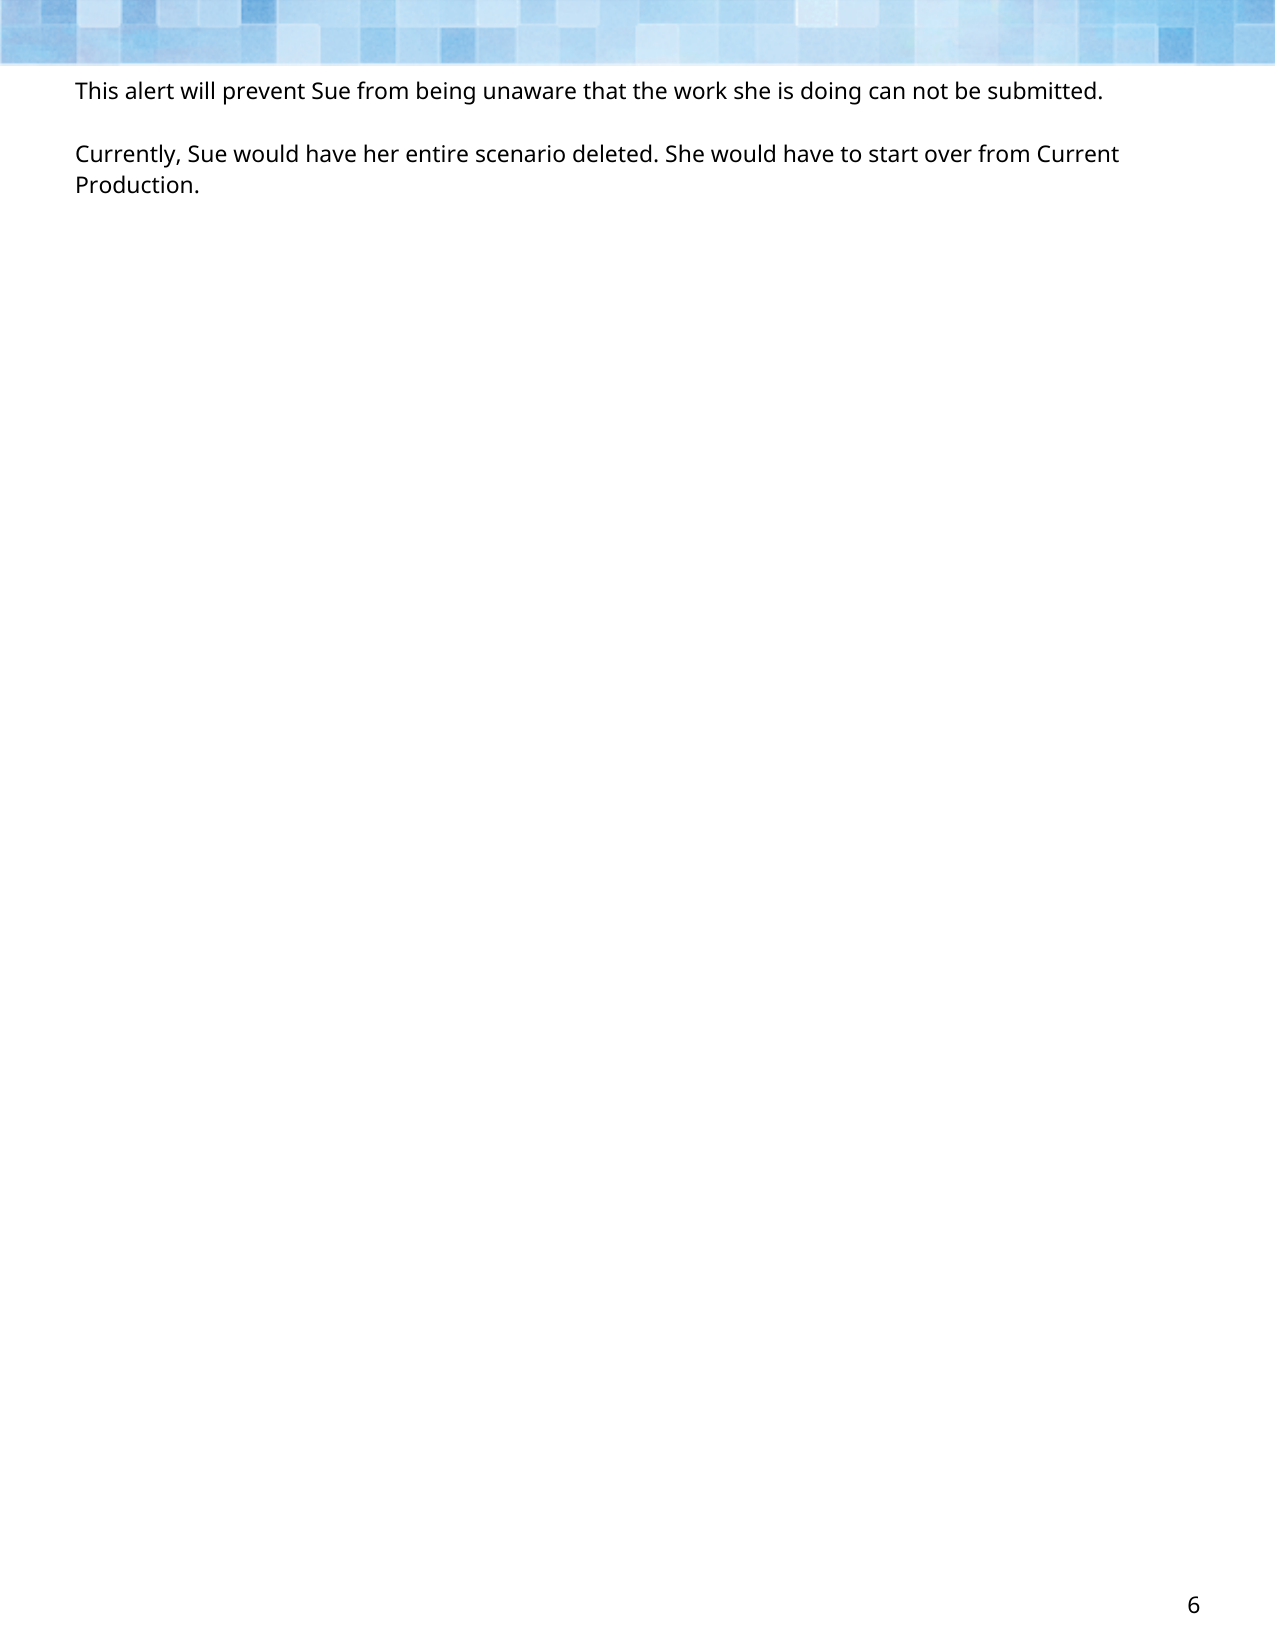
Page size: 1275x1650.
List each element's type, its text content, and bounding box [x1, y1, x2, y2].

picture [0, 0, 1275, 66]
text This alert will prevent Sue from being unaware that the work she is doing can not be submitted. [75, 75, 1200, 106]
text Currently, Sue would have her entire scenario deleted. She would have to start over from Current Production. [75, 137, 1200, 200]
